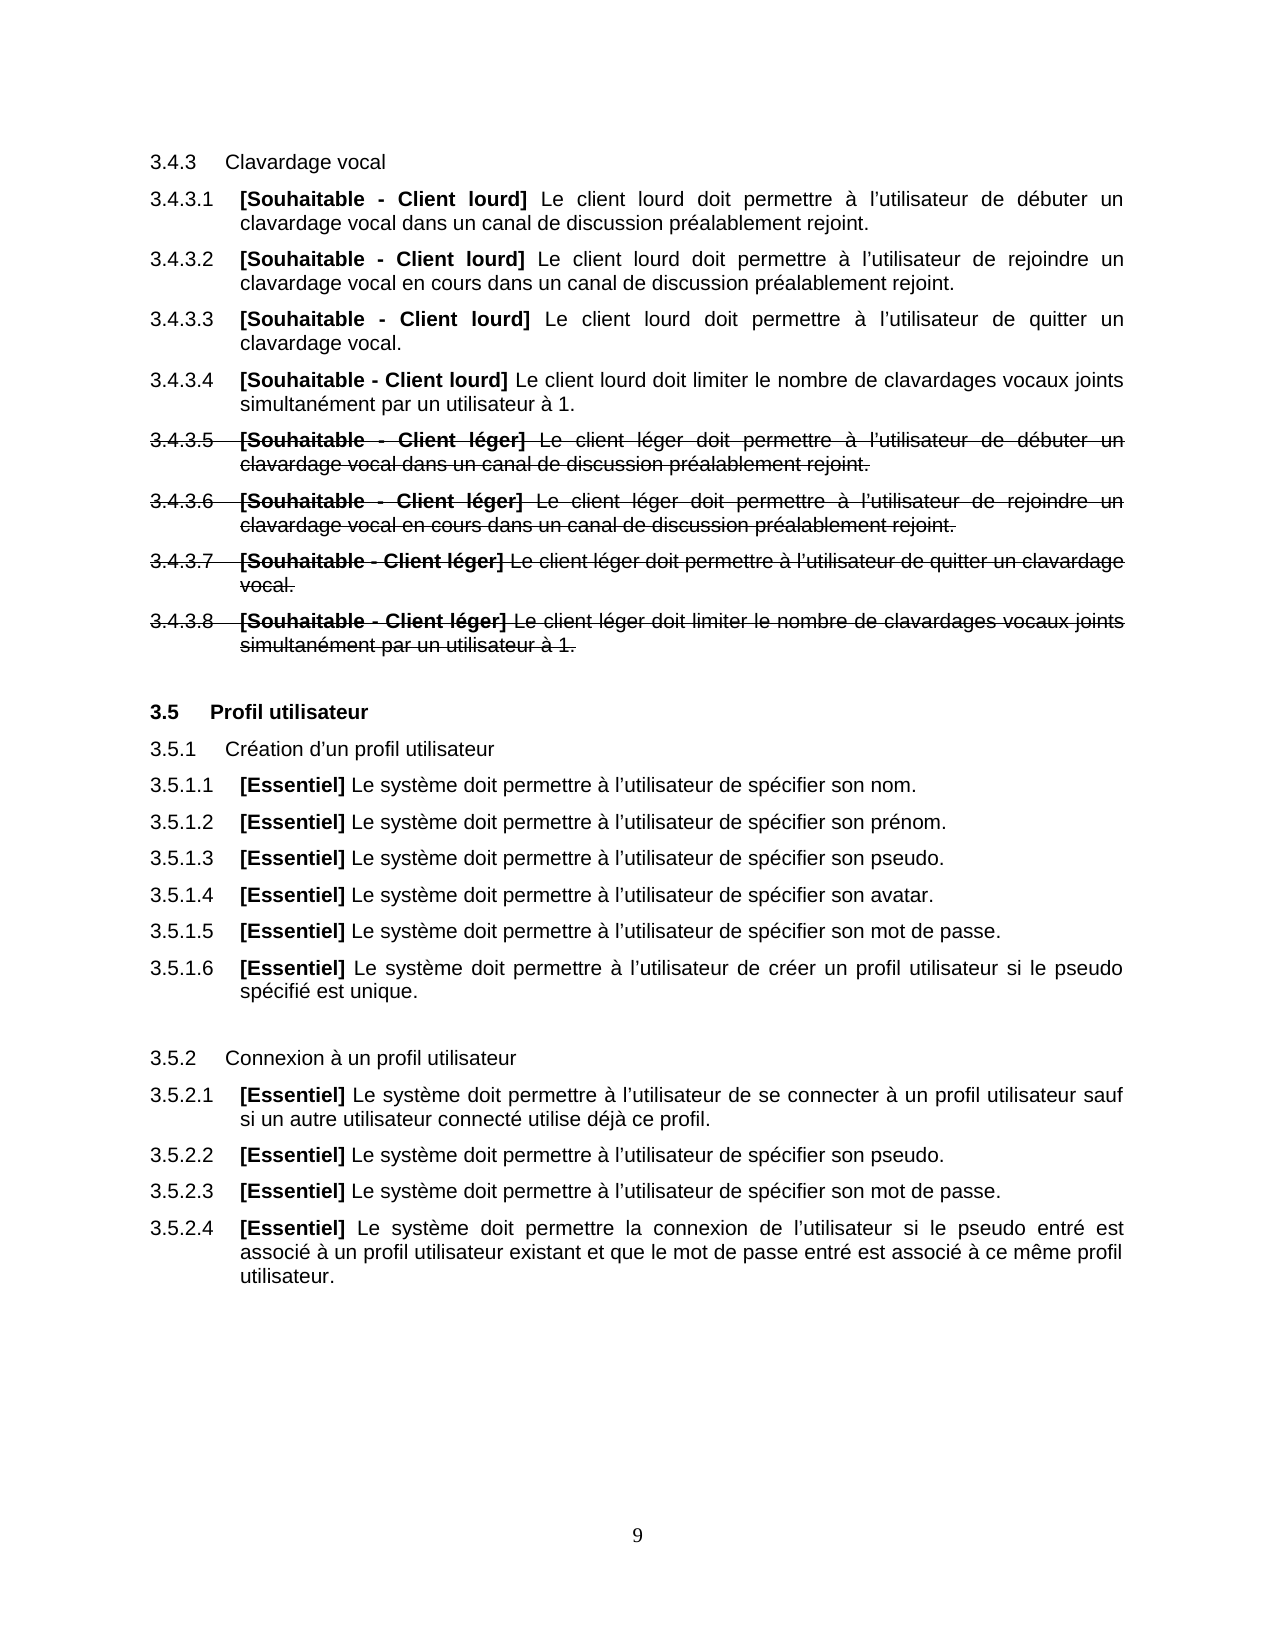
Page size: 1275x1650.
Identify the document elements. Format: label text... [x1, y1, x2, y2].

subtitle [Essentiel] Le système doit permettre à l’utilisateur de spécifier son mot de passe. [150, 919, 1125, 943]
subtitle [Essentiel] Le système doit permettre à l’utilisateur de spécifier son nom. [150, 773, 1125, 797]
subtitle [Essentiel] Le système doit permettre à l’utilisateur de spécifier son prénom. [150, 809, 1125, 833]
subtitle [Essentiel] Le système doit permettre à l’utilisateur de spécifier son pseudo. [150, 846, 1125, 870]
subtitle [Souhaitable - Client léger] Le client léger doit permettre à l’utilisateur de débuter un clavardage vocal dans un canal de discussion préalablement rejoint. [150, 442, 1125, 476]
subtitle Clavardage vocal [150, 150, 1125, 174]
subtitle [Souhaitable - Client lourd] Le client lourd doit permettre à l’utilisateur de débuter un clavardage vocal dans un canal de discussion préalablement rejoint. [150, 186, 1125, 234]
subtitle [Essentiel] Le système doit permettre à l’utilisateur de spécifier son avatar. [150, 882, 1125, 906]
subtitle [Essentiel] Le système doit permettre à l’utilisateur de spécifier son pseudo. [150, 1143, 1125, 1167]
subtitle [Souhaitable - Client lourd] Le client lourd doit permettre à l’utilisateur de quitter un clavardage vocal. [150, 307, 1125, 355]
subtitle [Essentiel] Le système doit permettre à l’utilisateur de se connecter à un profil utilisateur sauf si un autre utilisateur connecté utilise déjà ce profil. [150, 1082, 1125, 1130]
subtitle Profil utilisateur [150, 700, 1125, 724]
subtitle Création d’un profil utilisateur [150, 737, 1125, 761]
subtitle [Essentiel] Le système doit permettre à l’utilisateur de spécifier son mot de passe. [150, 1179, 1125, 1203]
subtitle Connexion à un profil utilisateur [150, 1046, 1125, 1070]
subtitle [Souhaitable - Client lourd] Le client lourd doit permettre à l’utilisateur de rejoindre un clavardage vocal en cours dans un canal de discussion préalablement rejoint. [150, 247, 1125, 295]
subtitle [Souhaitable - Client léger] Le client léger doit permettre à l’utilisateur de quitter un clavardage vocal. [150, 563, 1125, 597]
subtitle [Souhaitable - Client lourd] Le client lourd doit limiter le nombre de clavardages vocaux joints simultanément par un utilisateur à 1. [150, 368, 1125, 416]
subtitle [Souhaitable - Client léger] Le client léger doit permettre à l’utilisateur de rejoindre un clavardage vocal en cours dans un canal de discussion préalablement rejoint. [150, 488, 1125, 536]
subtitle [Essentiel] Le système doit permettre à l’utilisateur de créer un profil utilisateur si le pseudo spécifié est unique. [150, 955, 1125, 1003]
subtitle [Souhaitable - Client léger] Le client léger doit limiter le nombre de clavardages vocaux joints simultanément par un utilisateur à 1. [150, 609, 1125, 623]
subtitle [Souhaitable - Client léger] Le client léger doit permettre à l’utilisateur de quitter un clavardage vocal. [150, 549, 1125, 562]
subtitle [Souhaitable - Client léger] Le client léger doit permettre à l’utilisateur de débuter un clavardage vocal dans un canal de discussion préalablement rejoint. [150, 428, 1125, 441]
subtitle [Essentiel] Le système doit permettre la connexion de l’utilisateur si le pseudo entré est associé à un profil utilisateur existant et que le mot de passe entré est associé à ce même profil utilisateur. [150, 1216, 1125, 1288]
subtitle [Souhaitable - Client léger] Le client léger doit limiter le nombre de clavardages vocaux joints simultanément par un utilisateur à 1. [150, 624, 1125, 657]
